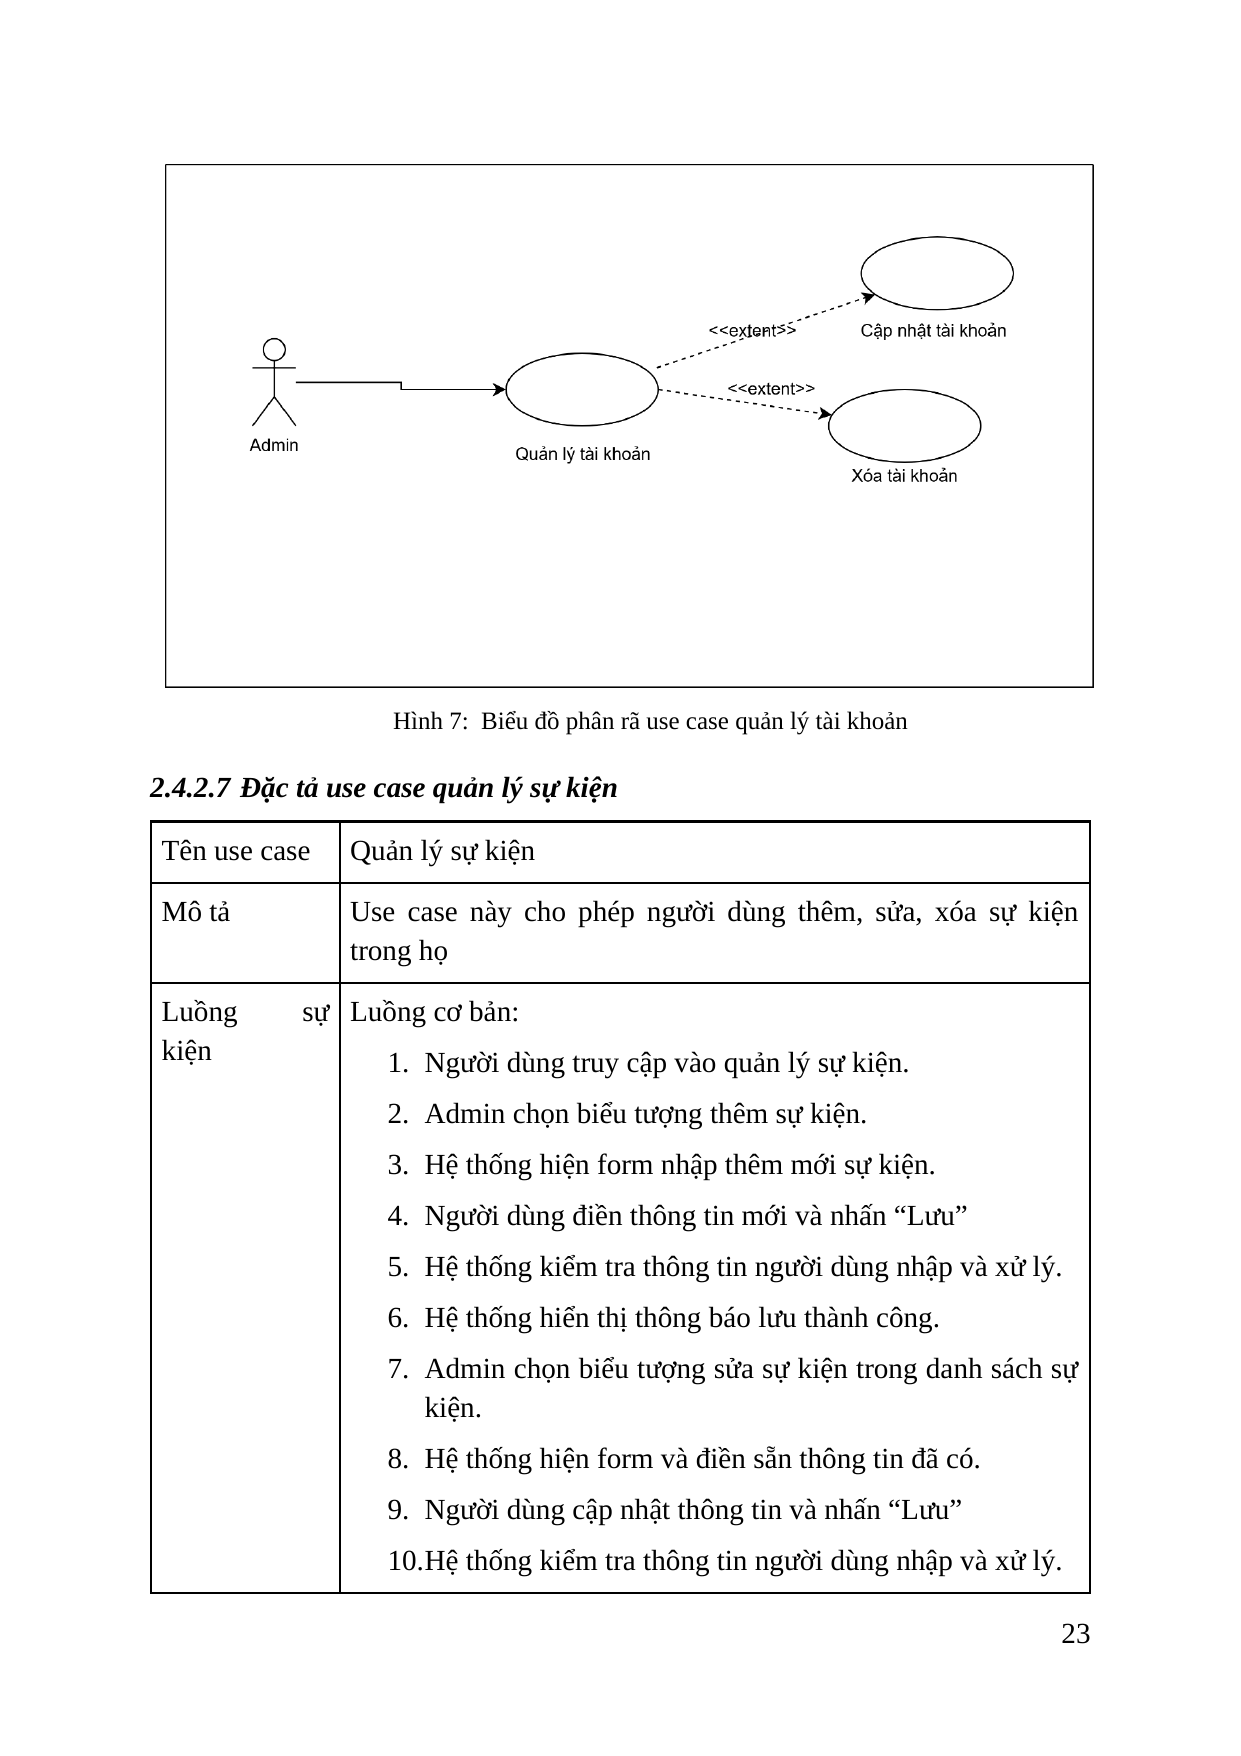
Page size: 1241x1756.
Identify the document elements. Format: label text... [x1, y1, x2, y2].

subtitle Đặc tả use case quản lý sự kiện [150, 770, 1090, 804]
picture [150, 150, 1108, 702]
table_cell Mô tả [152, 884, 339, 982]
table_header Tên use case [152, 823, 339, 882]
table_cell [341, 984, 1089, 1592]
table_cell Use case này cho phép người dùng thêm, sửa, xóa sự kiện trong họ [341, 884, 1089, 982]
table_cell Luồng sự kiện [152, 984, 339, 1592]
text Hình 7: Biểu đồ phân rã use case quản lý tài khoản [179, 706, 1090, 735]
table_header Quản lý sự kiện [341, 823, 1089, 882]
